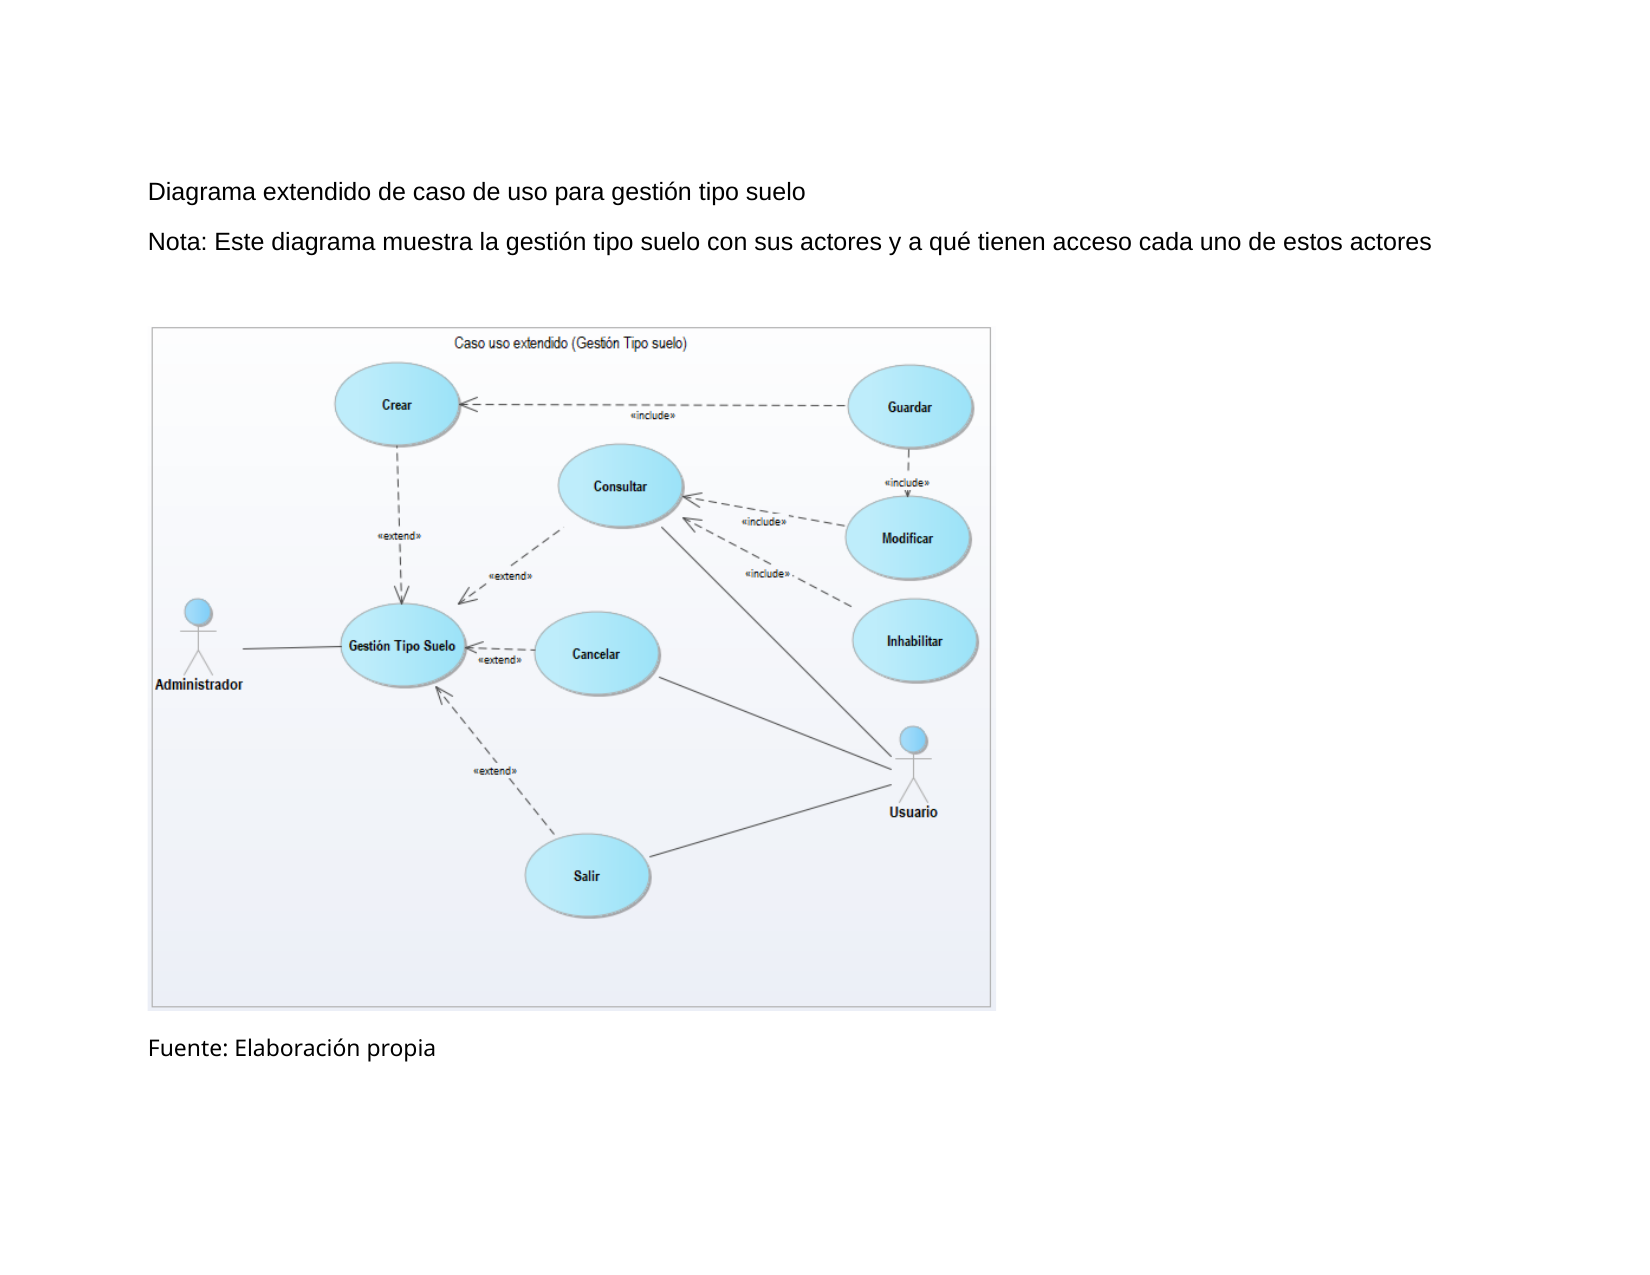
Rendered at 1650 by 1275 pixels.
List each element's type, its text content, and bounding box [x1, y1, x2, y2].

text Nota: Este diagrama muestra la gestión tipo suelo con sus actores y a qué tienen acceso cada uno de estos actores [148, 227, 1502, 256]
picture [147, 326, 997, 1011]
text Fuente: Elaboración propia [148, 1032, 1502, 1064]
text Diagrama extendido de caso de uso para gestión tipo suelo [148, 177, 1502, 206]
